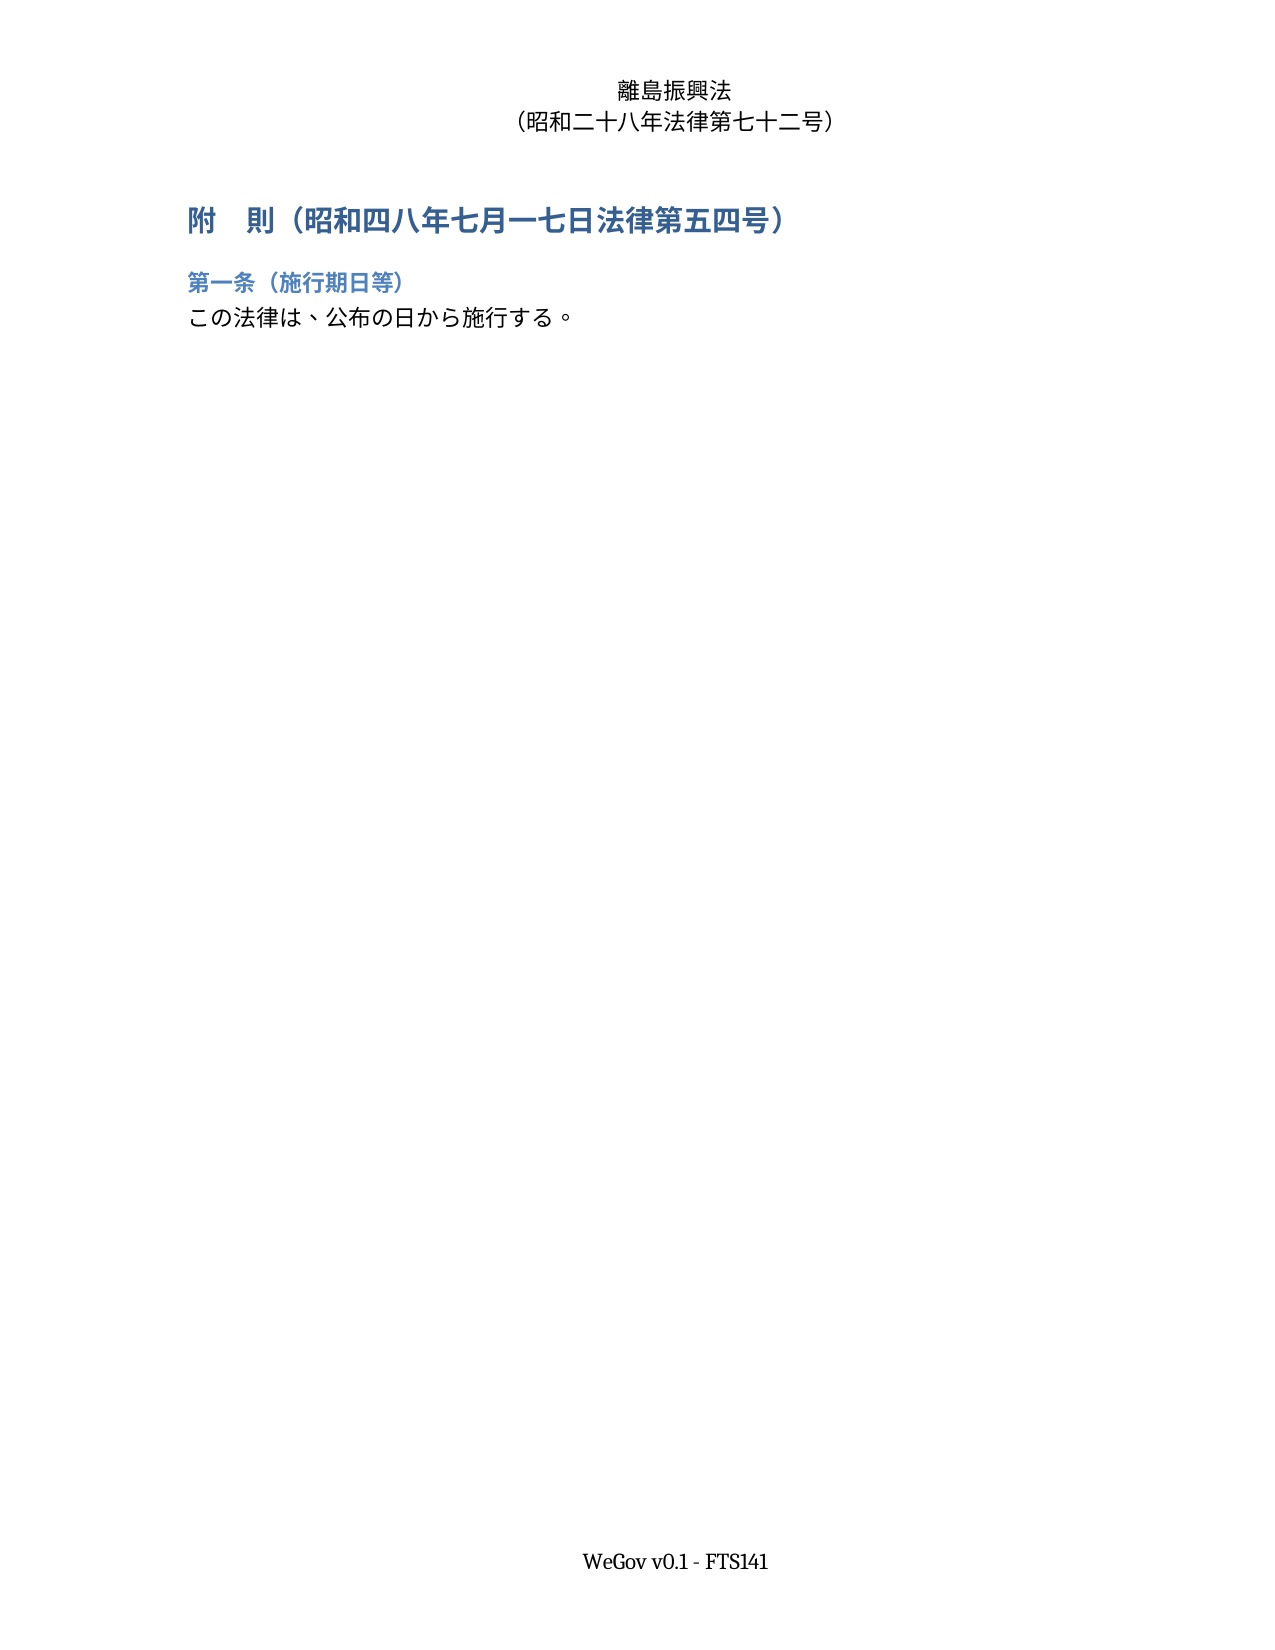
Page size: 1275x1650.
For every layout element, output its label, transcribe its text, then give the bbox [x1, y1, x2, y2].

subtitle 第一条（施行期日等） [187, 266, 1087, 298]
text この法律は、公布の日から施行する。 [187, 302, 1087, 334]
subtitle 附 則（昭和四八年七月一七日法律第五四号） [187, 200, 1087, 240]
